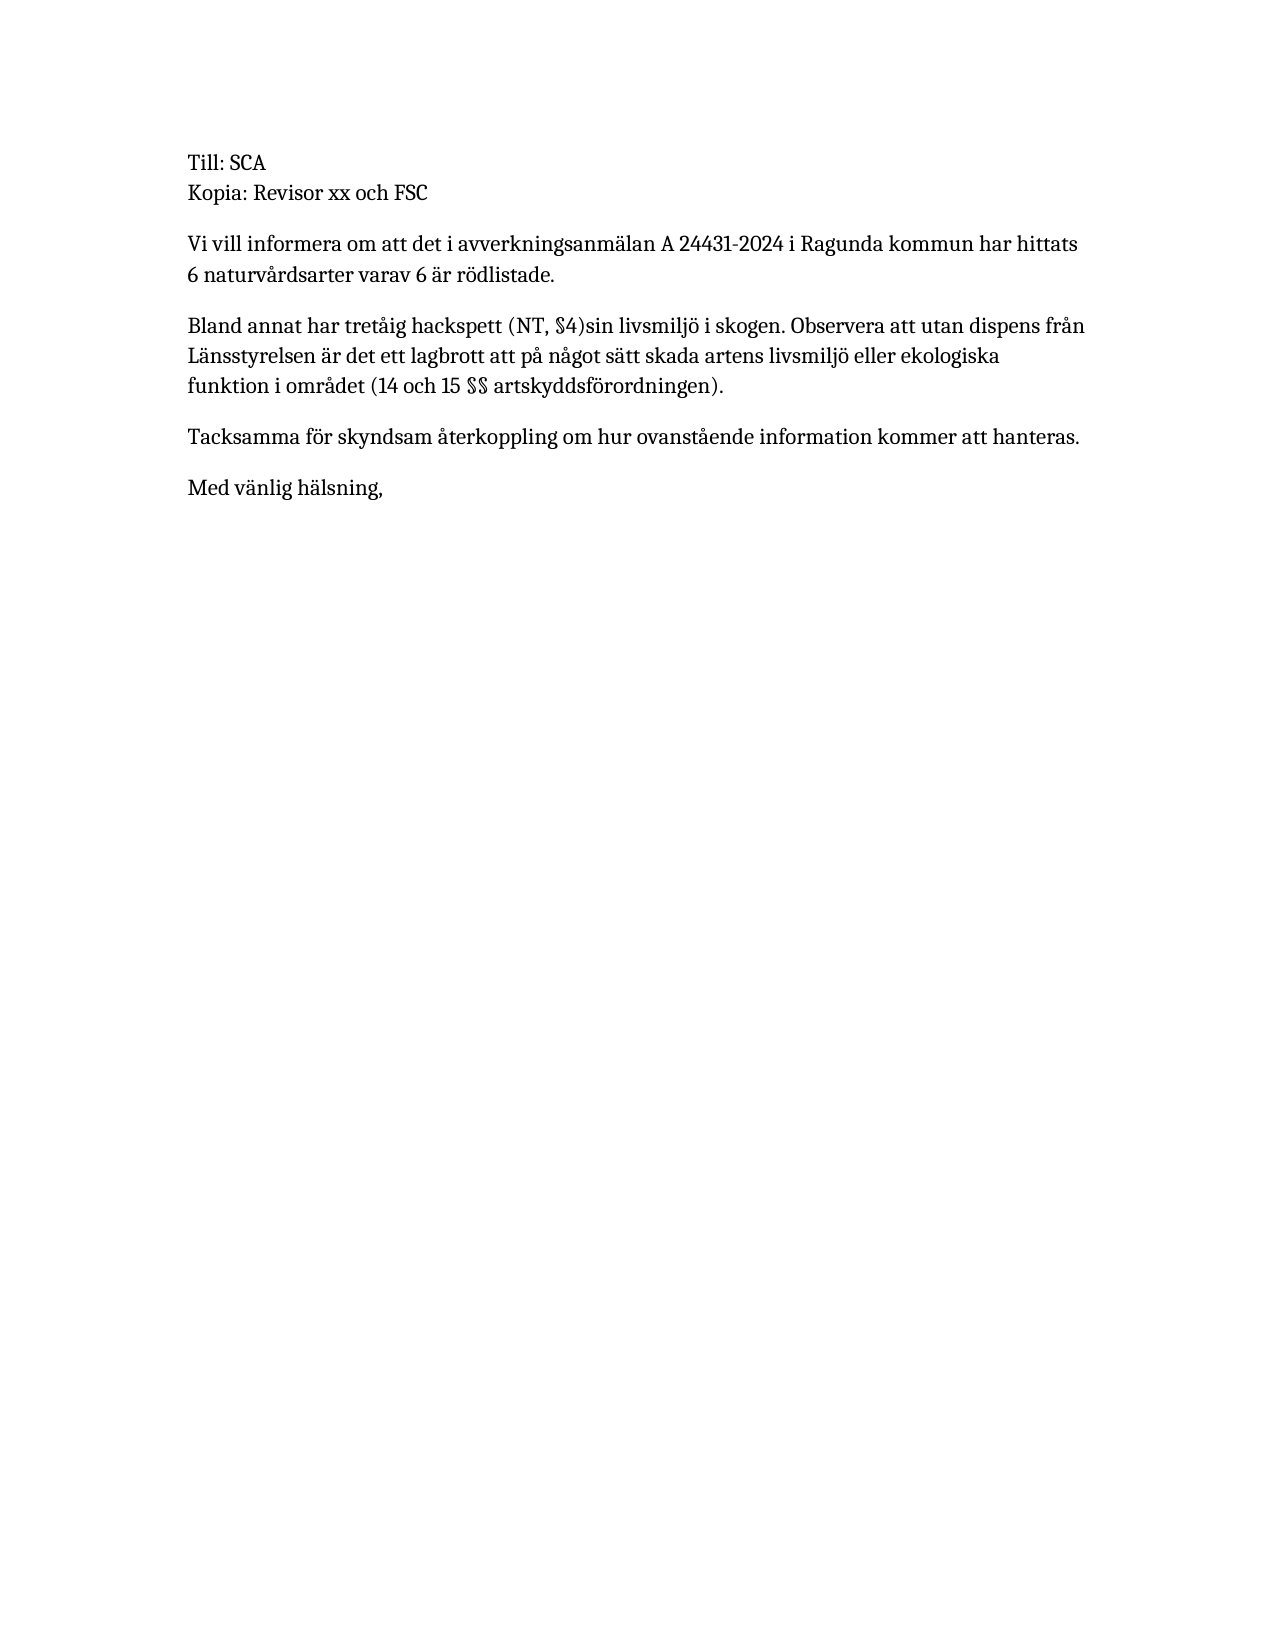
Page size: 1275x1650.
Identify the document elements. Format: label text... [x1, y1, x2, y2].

text Vi vill informera om att det i avverkningsanmälan A 24431-2024 i Ragunda kommun har hittats 6 naturvårdsarter varav 6 är rödlistade. [187, 231, 1087, 288]
text Bland annat har tretåig hackspett (NT, §4)sin livsmiljö i skogen. Observera att utan dispens från Länsstyrelsen är det ett lagbrott att på något sätt skada artens livsmiljö eller ekologiska funktion i området (14 och 15 §§ artskyddsförordningen). [187, 312, 1087, 399]
text Till: SCA Kopia: Revisor xx och FSC [187, 150, 1087, 207]
text Med vänlig hälsning, [187, 475, 1087, 532]
text Tacksamma för skyndsam återkoppling om hur ovanstående information kommer att hanteras. [187, 424, 1087, 450]
